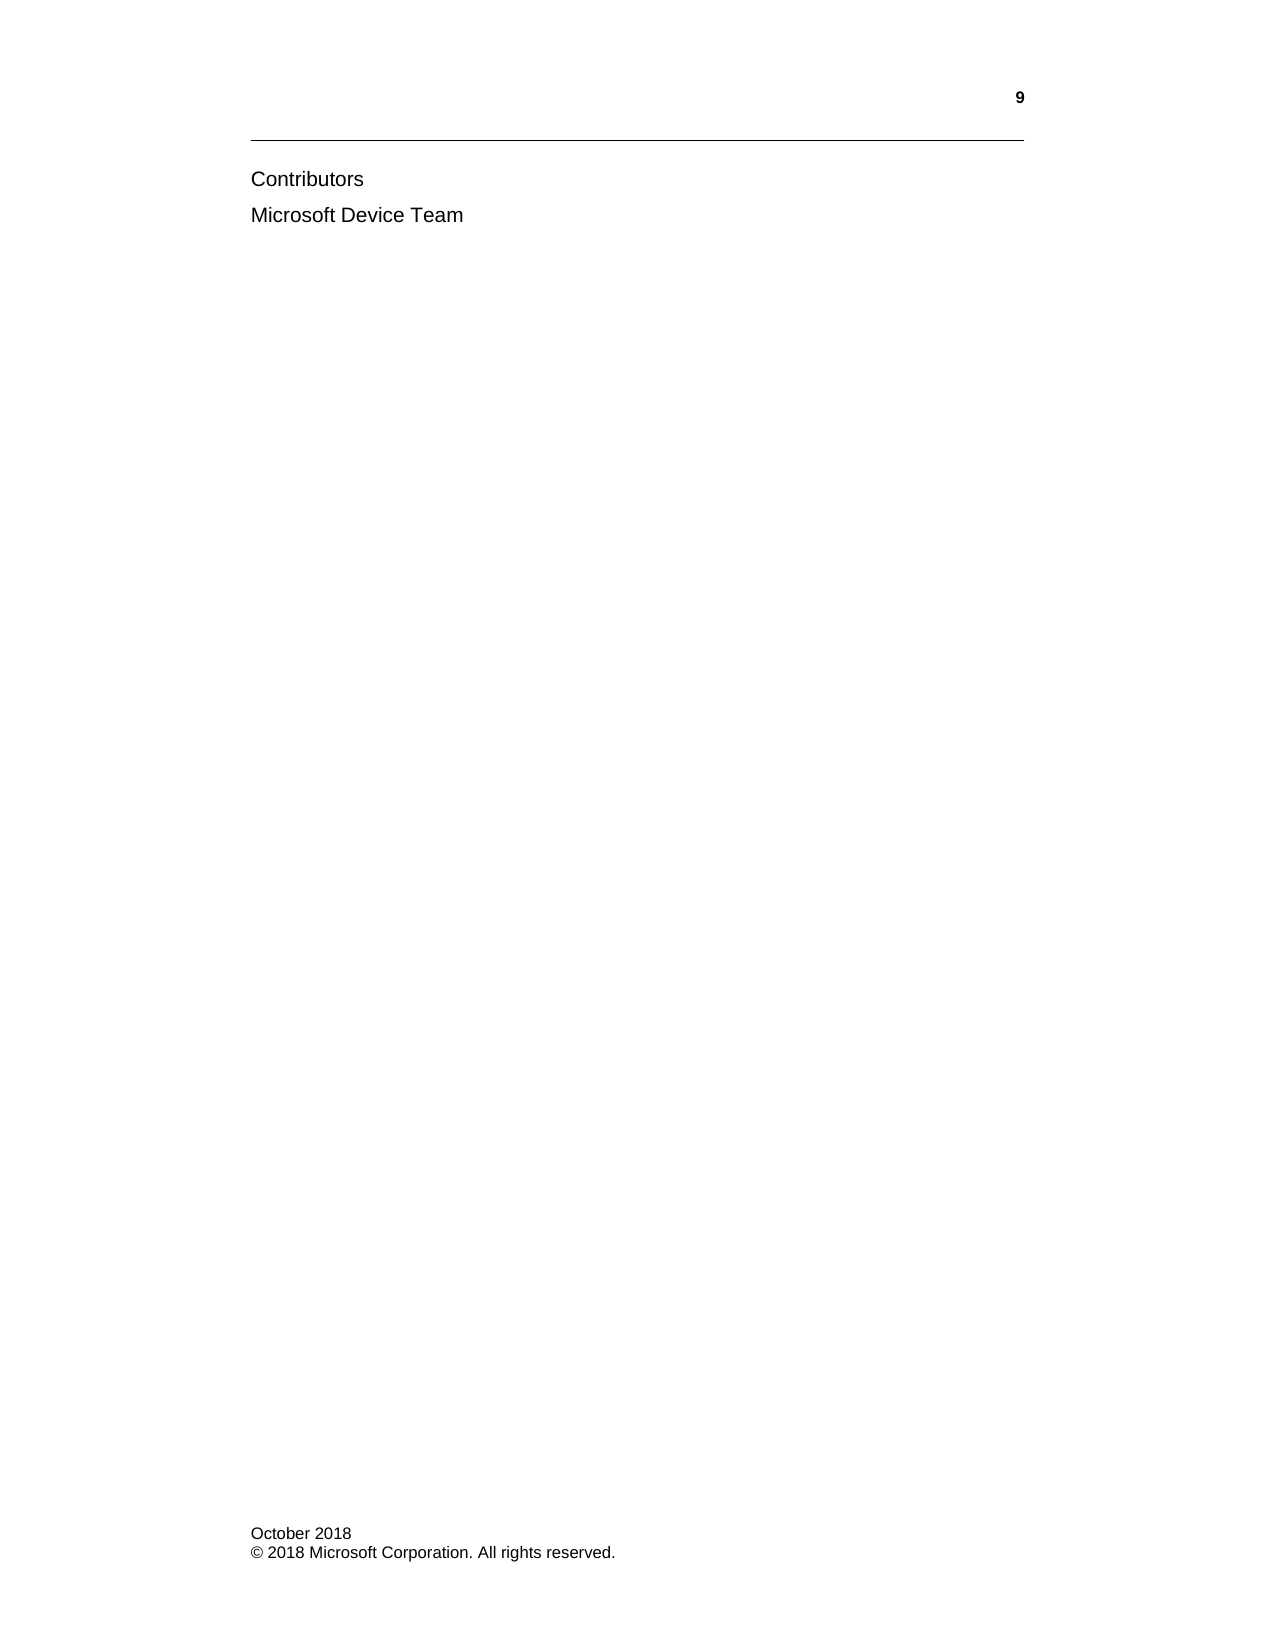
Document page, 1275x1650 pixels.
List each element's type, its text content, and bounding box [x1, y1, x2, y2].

text Contributors [251, 166, 1024, 190]
text Microsoft Device Team [251, 203, 1024, 227]
